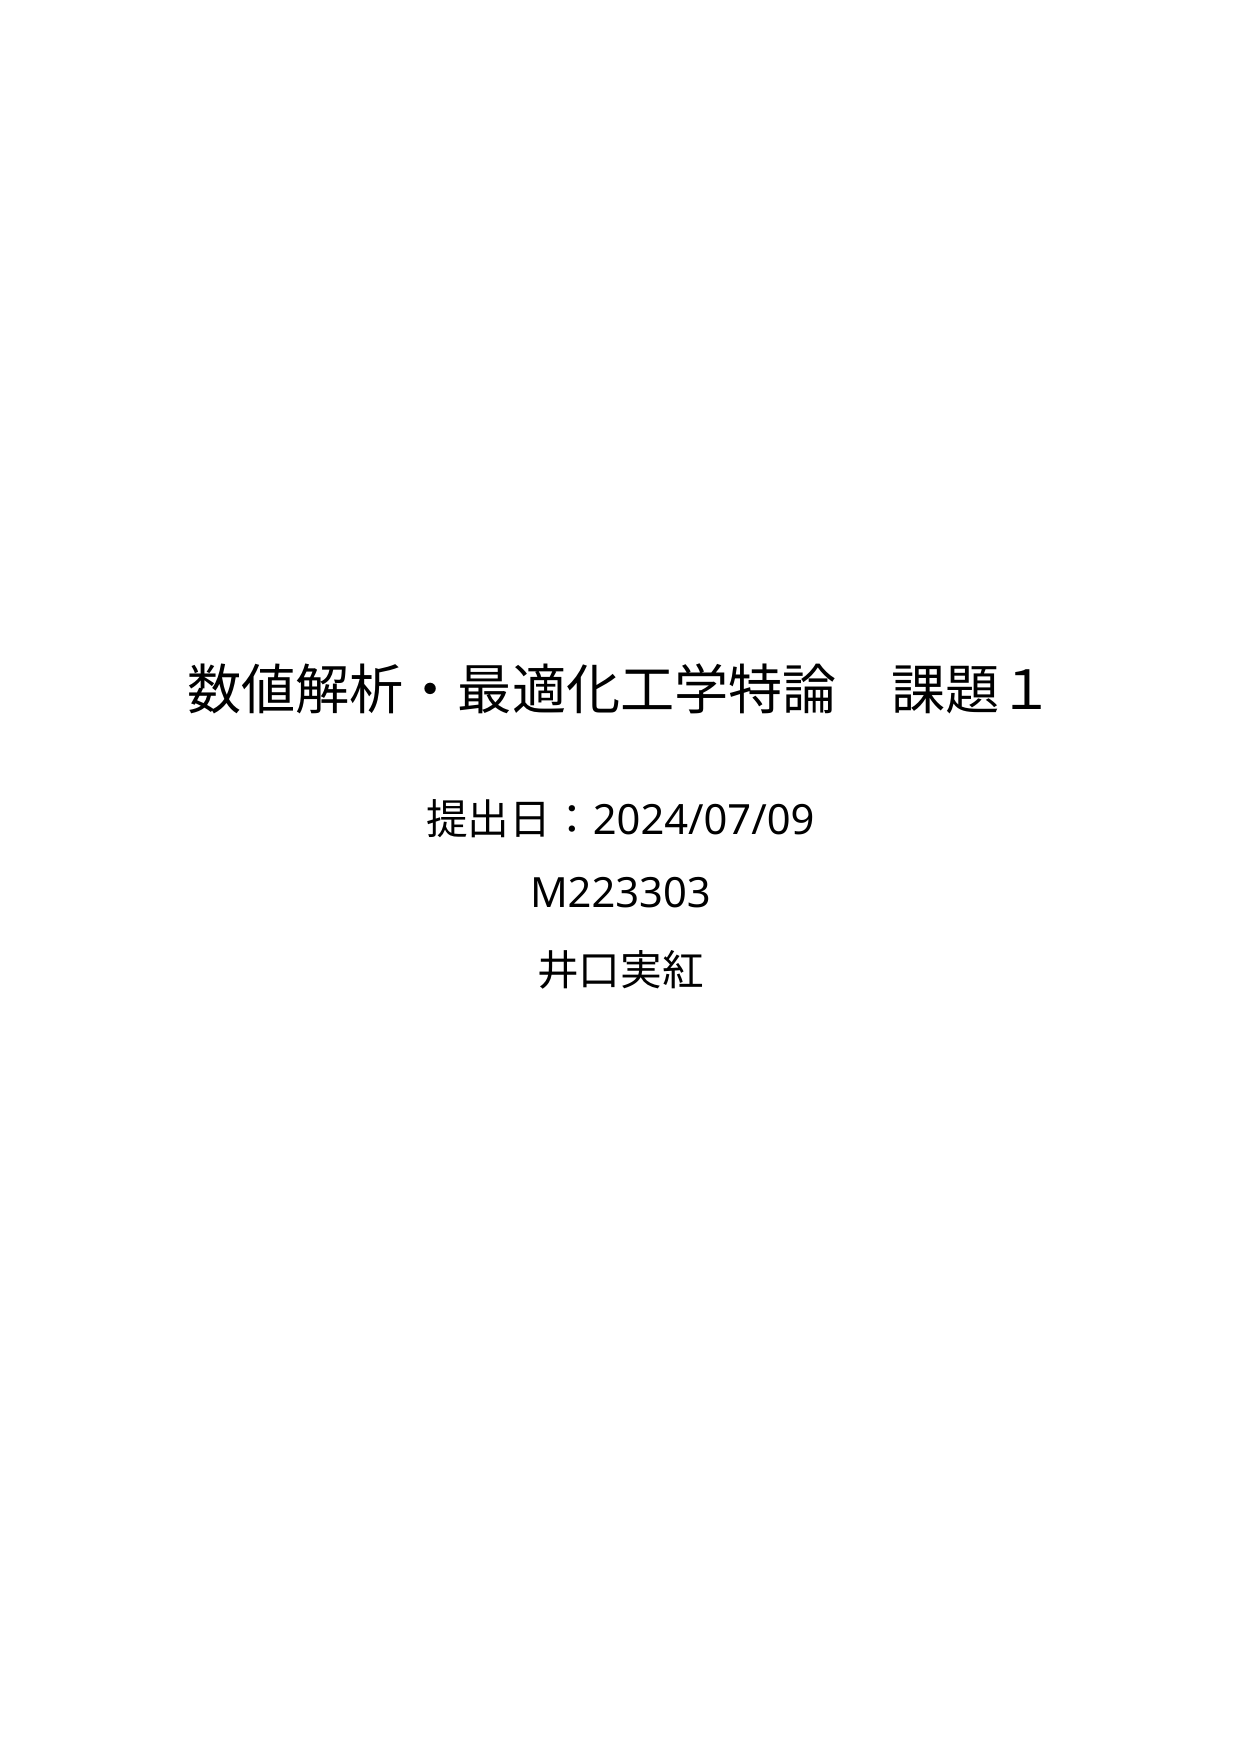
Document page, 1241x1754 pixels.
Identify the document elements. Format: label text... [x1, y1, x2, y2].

text 数値解析・最適化工学特論 課題１ [177, 629, 1063, 742]
text M223303 [177, 854, 1063, 929]
text 提出日：2024/07/09 [177, 779, 1063, 854]
text 井口実紅 [177, 929, 1063, 1042]
